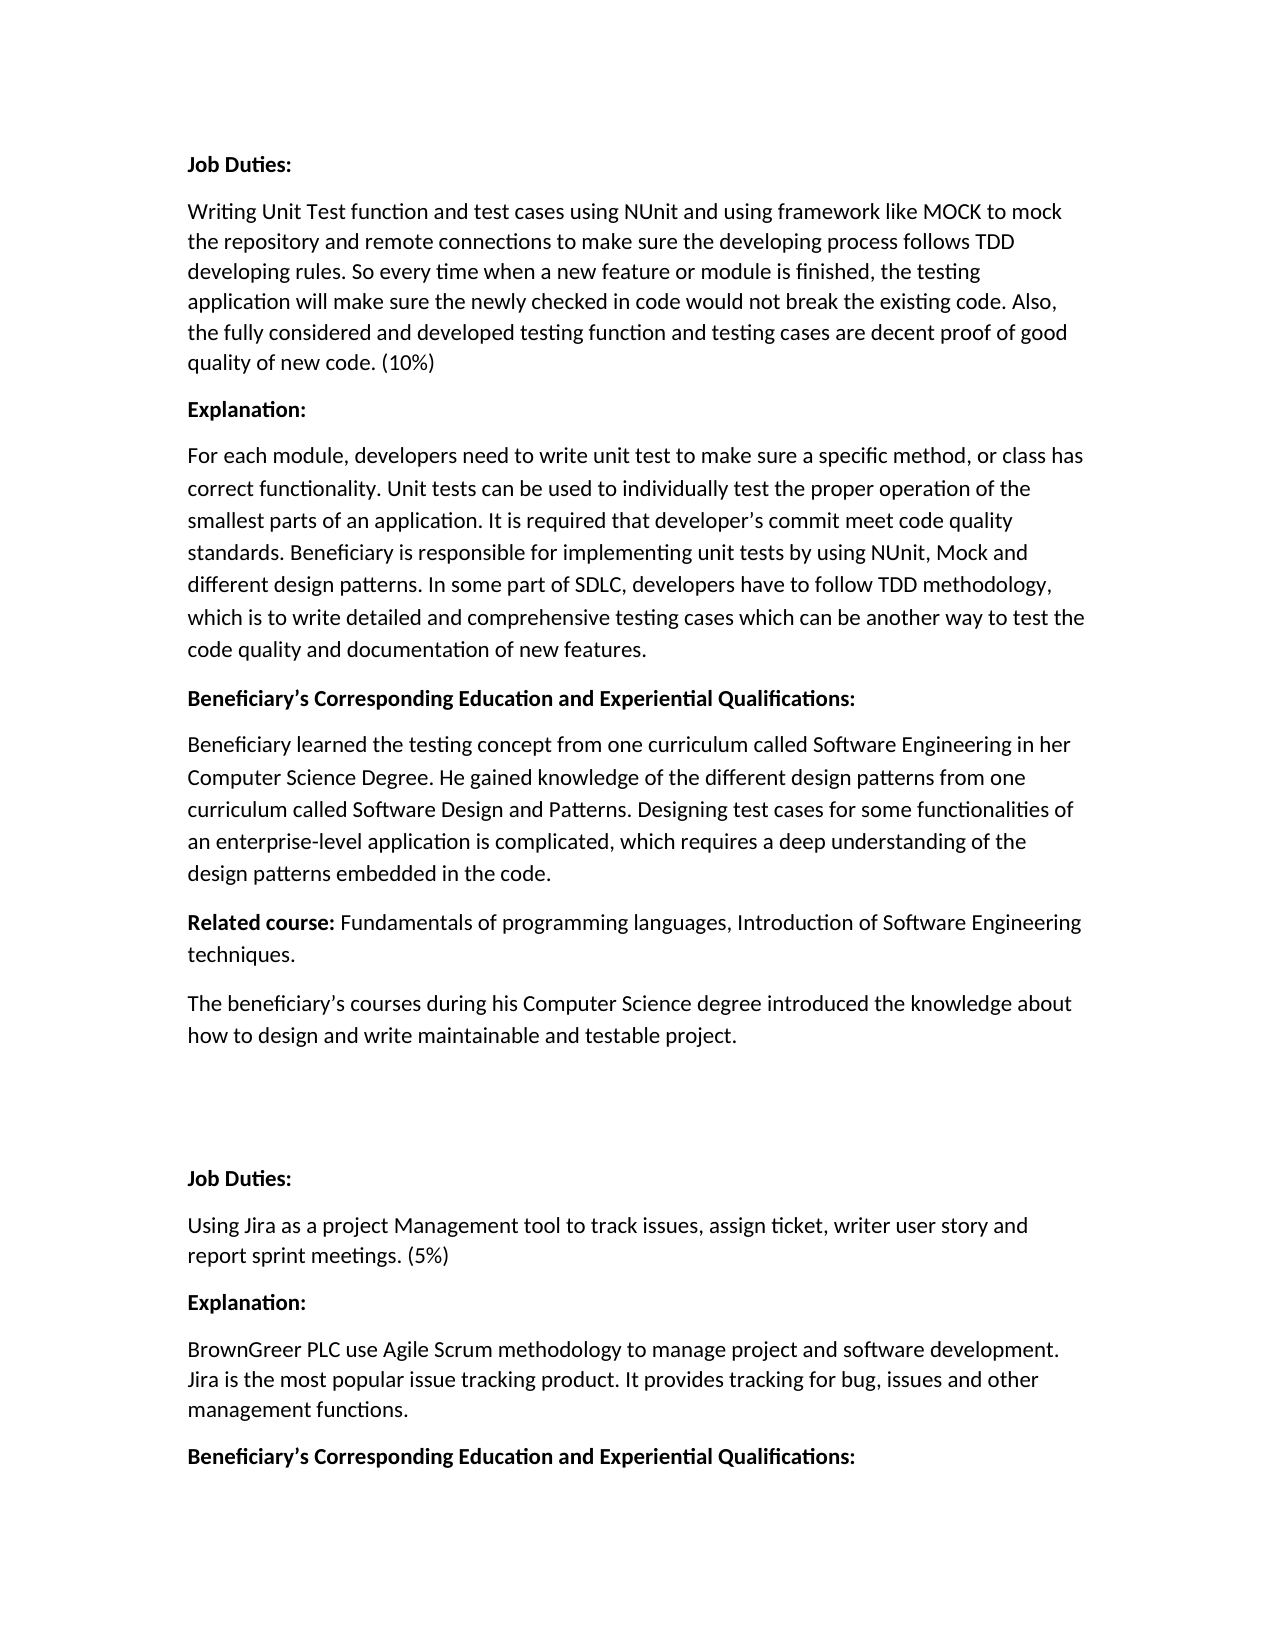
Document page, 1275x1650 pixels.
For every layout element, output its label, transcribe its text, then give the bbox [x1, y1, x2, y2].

text Job Duties: [187, 150, 1087, 178]
text For each module, developers need to write unit test to make sure a specific method, or class has correct functionality. Unit tests can be used to individually test the proper operation of the smallest parts of an application. It is required that developer’s commit meet code quality standards. Beneficiary is responsible for implementing unit tests by using NUnit, Mock and different design patterns. In some part of SDLC, developers have to follow TDD methodology, which is to write detailed and comprehensive testing cases which can be another way to test the code quality and documentation of new features. [187, 442, 1087, 663]
text Job Duties: [187, 1164, 1087, 1192]
text Explanation: [187, 1288, 1087, 1316]
text BrownGreer PLC use Agile Scrum methodology to manage project and software development. Jira is the most popular issue tracking product. It provides tracking for bug, issues and other management functions. [187, 1335, 1087, 1423]
text The beneficiary’s courses during his Computer Science degree introduced the knowledge about how to design and write maintainable and testable project. [187, 989, 1087, 1049]
text Beneficiary learned the testing concept from one curriculum called Software Engineering in her Computer Science Degree. He gained knowledge of the different design patterns from one curriculum called Software Design and Patterns. Designing test cases for some functionalities of an enterprise-level application is complicated, which requires a deep understanding of the design patterns embedded in the code. [187, 731, 1087, 887]
text Beneficiary’s Corresponding Education and Experiential Qualifications: [187, 684, 1087, 712]
text Beneficiary’s Corresponding Education and Experiential Qualifications: [187, 1442, 1087, 1470]
text Related course: Fundamentals of programming languages, Introduction of Software Engineering techniques. [187, 908, 1087, 968]
text Using Jira as a project Management tool to track issues, assign ticket, writer user story and report sprint meetings. (5%) [187, 1211, 1087, 1269]
text Explanation: [187, 395, 1087, 423]
text Writing Unit Test function and test cases using NUnit and using framework like MOCK to mock the repository and remote connections to make sure the developing process follows TDD developing rules. So every time when a new feature or module is finished, the testing application will make sure the newly checked in code would not break the existing code. Also, the fully considered and developed testing function and testing cases are decent proof of good quality of new code. (10%) [187, 197, 1087, 376]
